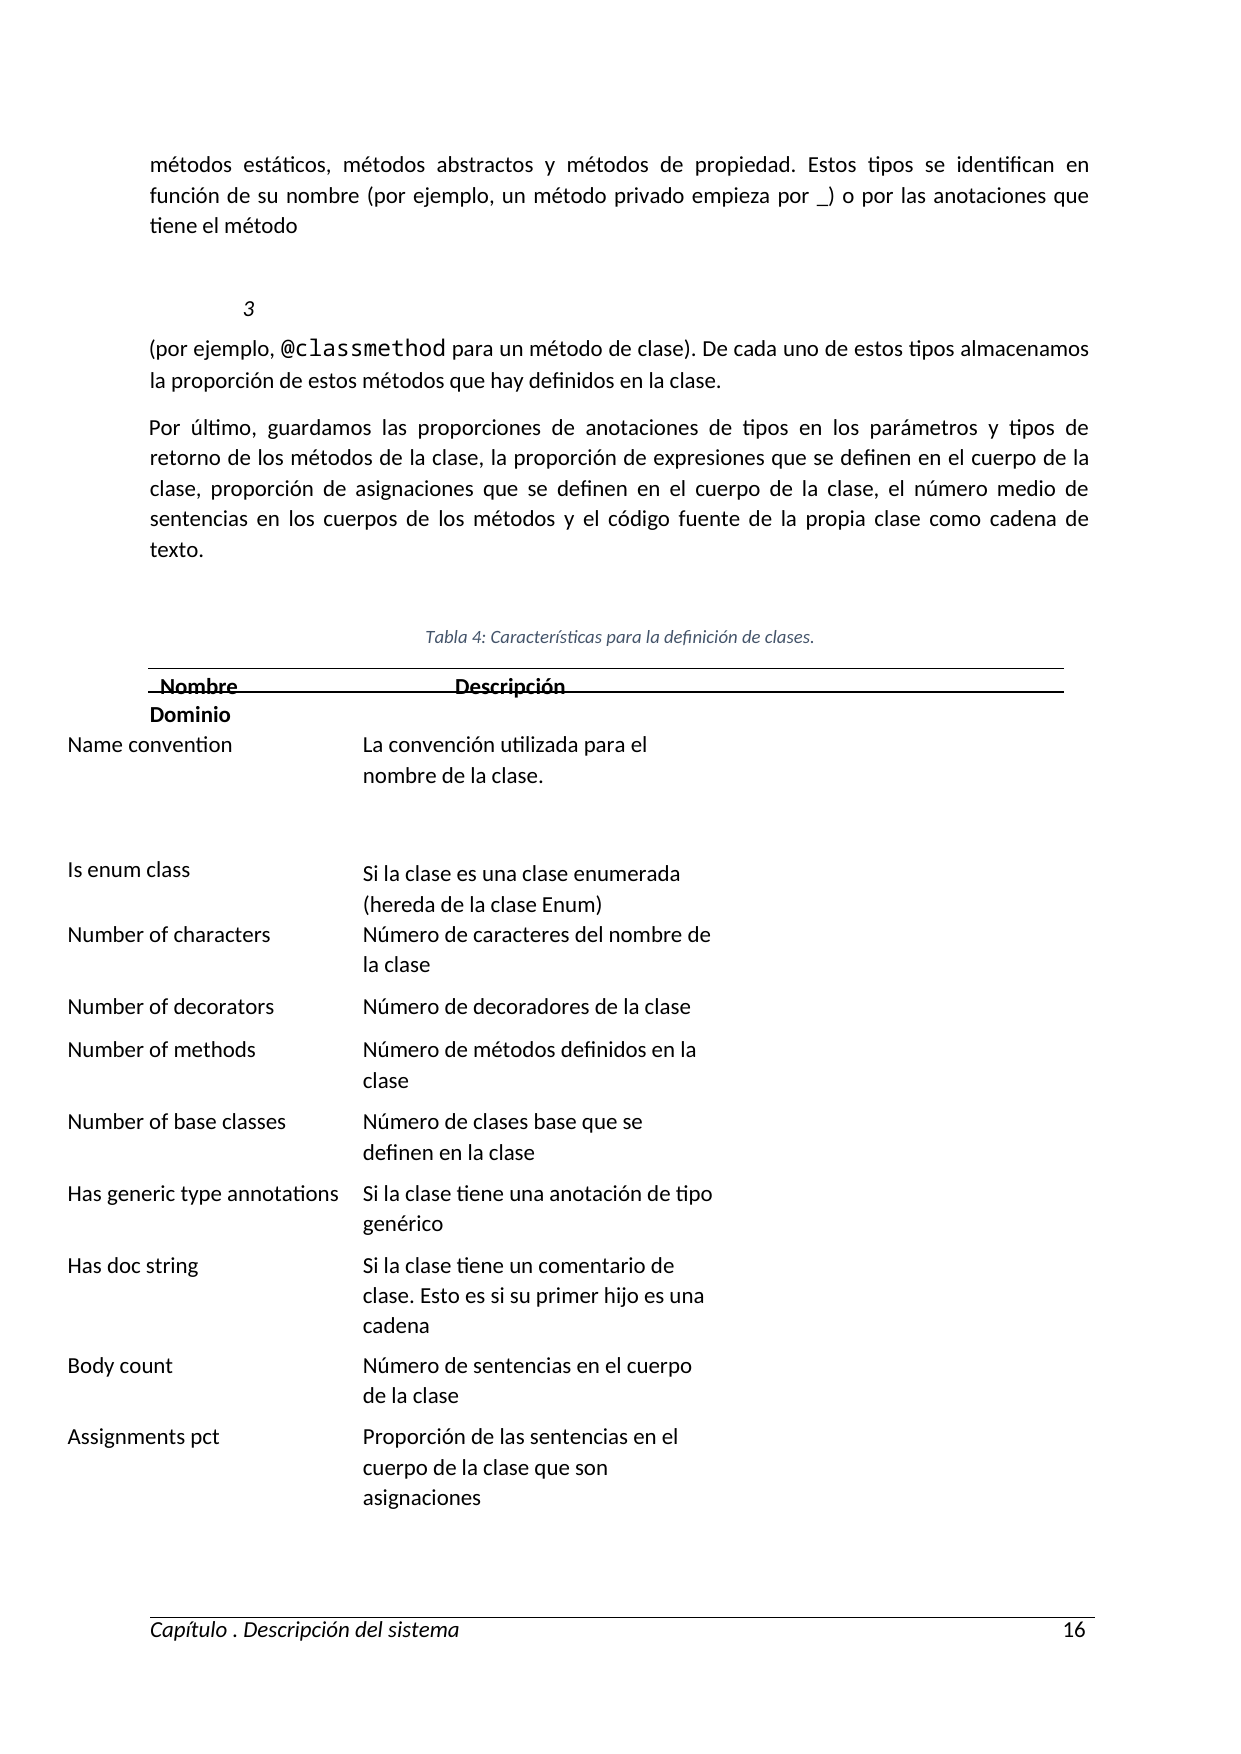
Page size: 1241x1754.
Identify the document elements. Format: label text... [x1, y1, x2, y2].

table_cell Número de métodos definidos en la clase [363, 1036, 713, 1107]
table_cell Si la clase es una clase enumerada (hereda de la clase Enum) [363, 820, 713, 920]
table_cell Número de sentencias en el cuerpo de la clase [363, 1351, 713, 1422]
text Dominio [148, 668, 1091, 728]
table_cell Si la clase tiene una anotación de tipo genérico [363, 1179, 713, 1251]
text (por ejemplo, @classmethod para un método de clase). De cada uno de estos tipos almacenamos la proporción de estos métodos que hay definidos en la clase. [148, 332, 1091, 394]
table_header Name convention [68, 731, 363, 820]
text 3 [242, 294, 1091, 322]
table_cell Number of decorators [68, 992, 363, 1036]
table_cell Number of characters [68, 920, 363, 992]
table_cell Number of methods [68, 1036, 363, 1107]
table_cell Body count [68, 1351, 363, 1422]
table_cell Number of base classes [68, 1108, 363, 1179]
text Tabla 4: Características para la definición de clases. [150, 625, 1090, 648]
table_cell Número de decoradores de la clase [363, 992, 713, 1036]
table_cell Is enum class [68, 820, 363, 920]
table_cell Número de caracteres del nombre de la clase [363, 920, 713, 992]
table_cell Proporción de las sentencias en el cuerpo de la clase que son asignaciones [363, 1423, 713, 1522]
text Por último, guardamos las proporciones de anotaciones de tipos en los parámetros y tipos de retorno de los métodos de la clase, la proporción de expresiones que se definen en el cuerpo de la clase, proporción de asignaciones que se definen en el cuerpo de la clase, el número medio de sentencias en los cuerpos de los métodos y el código fuente de la propia clase como cadena de texto. [148, 413, 1091, 563]
table_cell Si la clase tiene un comentario de clase. Esto es si su primer hijo es una cadena [363, 1251, 713, 1351]
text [148, 151, 1091, 239]
table_cell Has generic type annotations [68, 1179, 363, 1251]
table_cell Número de clases base que se definen en la clase [363, 1108, 713, 1179]
table_cell Assignments pct [68, 1423, 363, 1522]
table_header La convención utilizada para el nombre de la clase. [363, 731, 713, 820]
table_cell Has doc string [68, 1251, 363, 1351]
